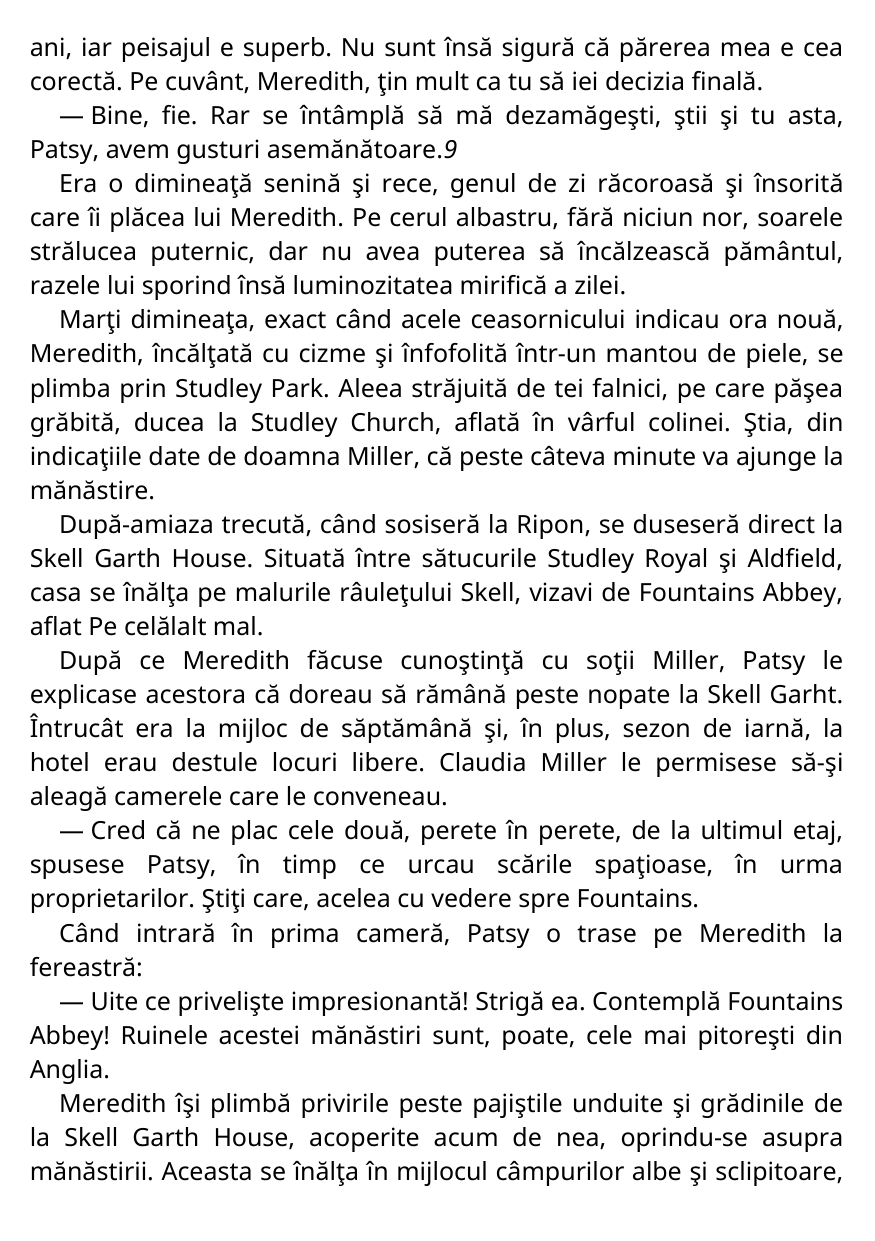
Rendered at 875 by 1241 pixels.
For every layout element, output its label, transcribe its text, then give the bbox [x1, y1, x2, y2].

text — Bine, fie. Rar se întâmplă să mă dezamăgeşti, ştii şi tu asta, Patsy, avem gusturi asemănătoare.9 [29, 98, 844, 166]
text După-amiaza trecută, când sosiseră la Ripon, se duseseră direct la Skell Garth House. Situată între sătucurile Studley Royal şi Aldfield, casa se înălţa pe malurile râuleţului Skell, vizavi de Fountains Abbey, aflat Pe celălalt mal. [29, 506, 844, 643]
text — Uite ce privelişte impresionantă! Strigă ea. Contemplă Fountains Abbey! Ruinele acestei mănăstiri sunt, poate, cele mai pitoreşti din Anglia. [29, 983, 844, 1086]
text După ce Meredith făcuse cunoştinţă cu soţii Miller, Patsy le explicase acestora că doreau să rămână peste nopate la Skell Garht. Întrucât era la mijloc de săptămână şi, în plus, sezon de iarnă, la hotel erau destule locuri libere. Claudia Miller le permisese să-şi aleagă camerele care le conveneau. [29, 643, 844, 813]
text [29, 1086, 844, 1188]
text Era o dimineaţă senină şi rece, genul de zi răcoroasă şi însorită care îi plăcea lui Meredith. Pe cerul albastru, fără niciun nor, soarele strălucea puternic, dar nu avea puterea să încălzească pământul, razele lui sporind însă luminozitatea mirifică a zilei. [29, 166, 844, 302]
text Când intrară în prima cameră, Patsy o trase pe Meredith la fereastră: [29, 915, 844, 983]
text — Cred că ne plac cele două, perete în perete, de la ultimul etaj, spusese Patsy, în timp ce urcau scările spaţioase, în urma proprietarilor. Ştiţi care, acelea cu vedere spre Fountains. [29, 813, 844, 915]
text Marţi dimineaţa, exact când acele ceasornicului indicau ora nouă, Meredith, încălţată cu cizme şi înfofolită într-un mantou de piele, se plimba prin Studley Park. Aleea străjuită de tei falnici, pe care păşea grăbită, ducea la Studley Church, aflată în vârful colinei. Ştia, din indicaţiile date de doamna Miller, că peste câteva minute va ajunge la mănăstire. [29, 302, 844, 506]
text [29, 29, 844, 98]
